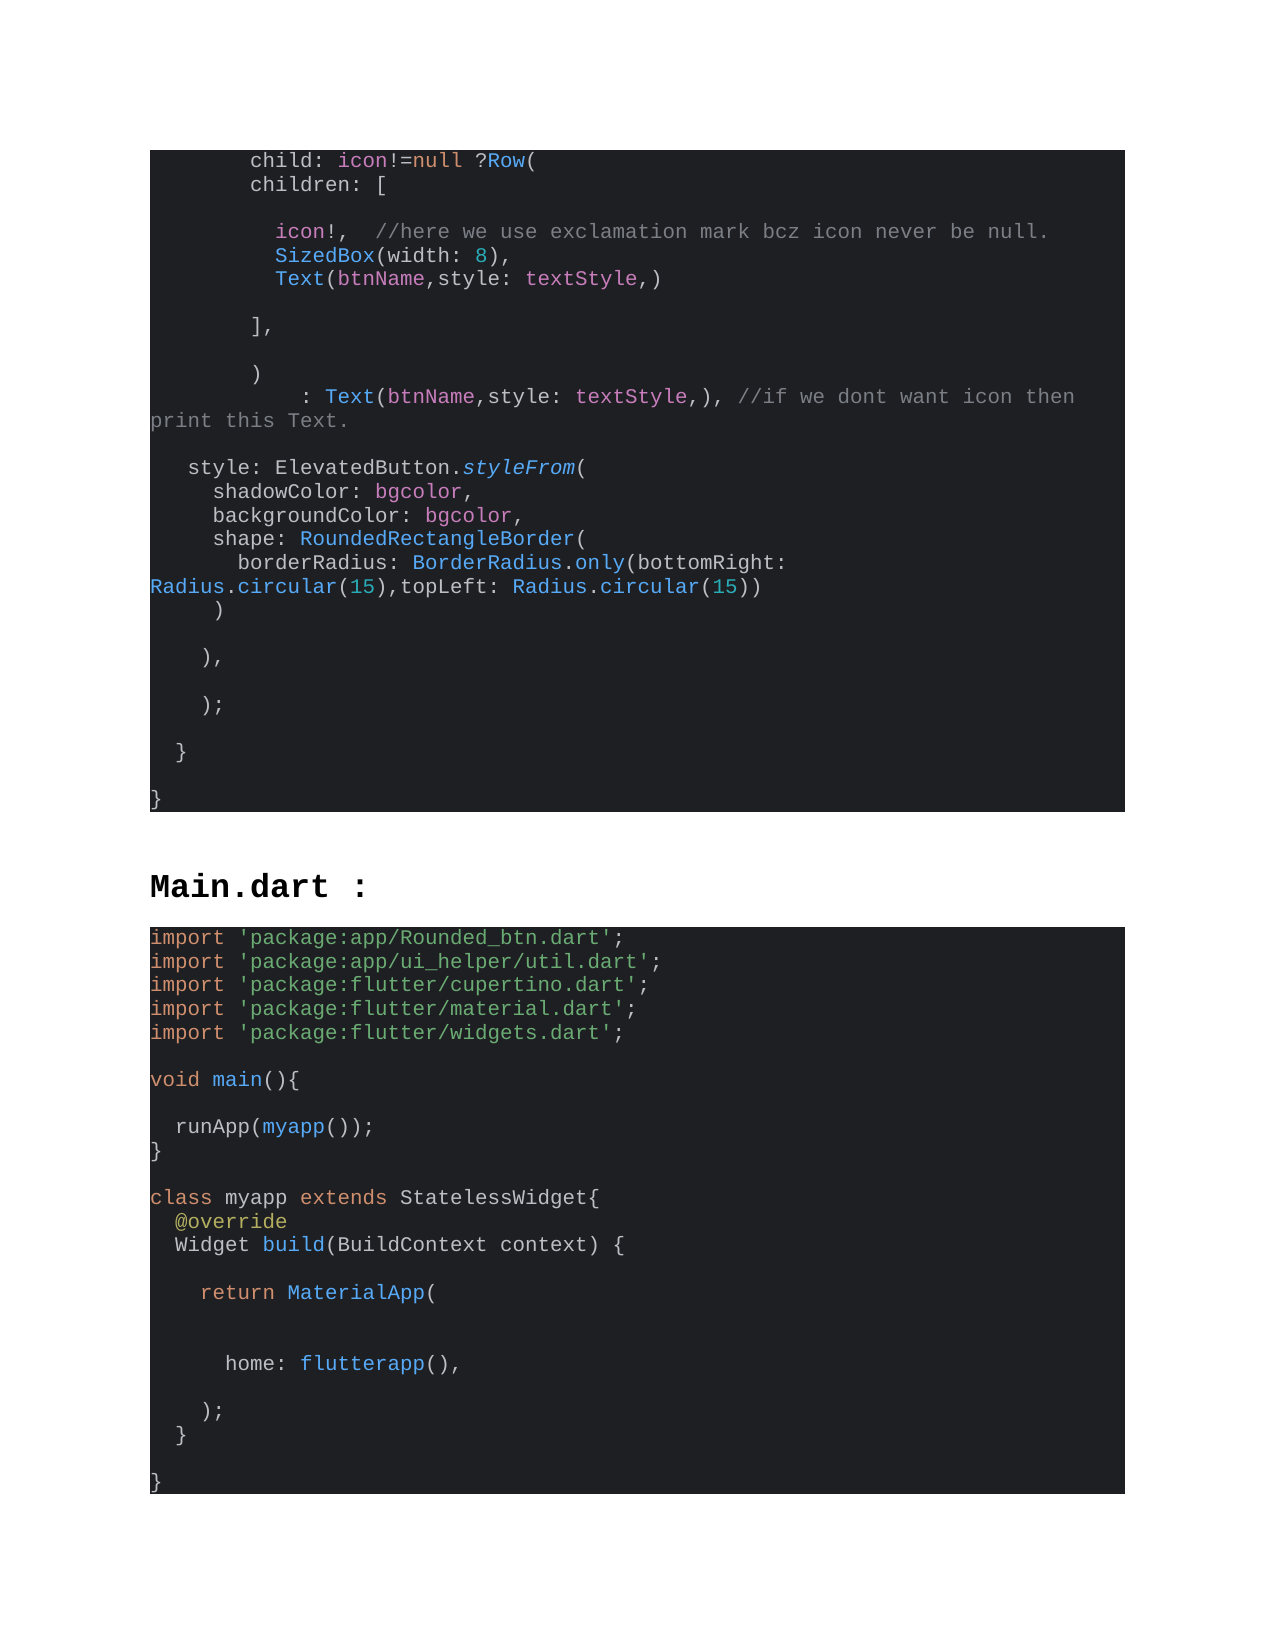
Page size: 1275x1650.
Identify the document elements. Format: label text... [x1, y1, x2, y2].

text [150, 150, 1125, 812]
text Main.dart : [150, 869, 1125, 907]
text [150, 927, 1125, 1494]
